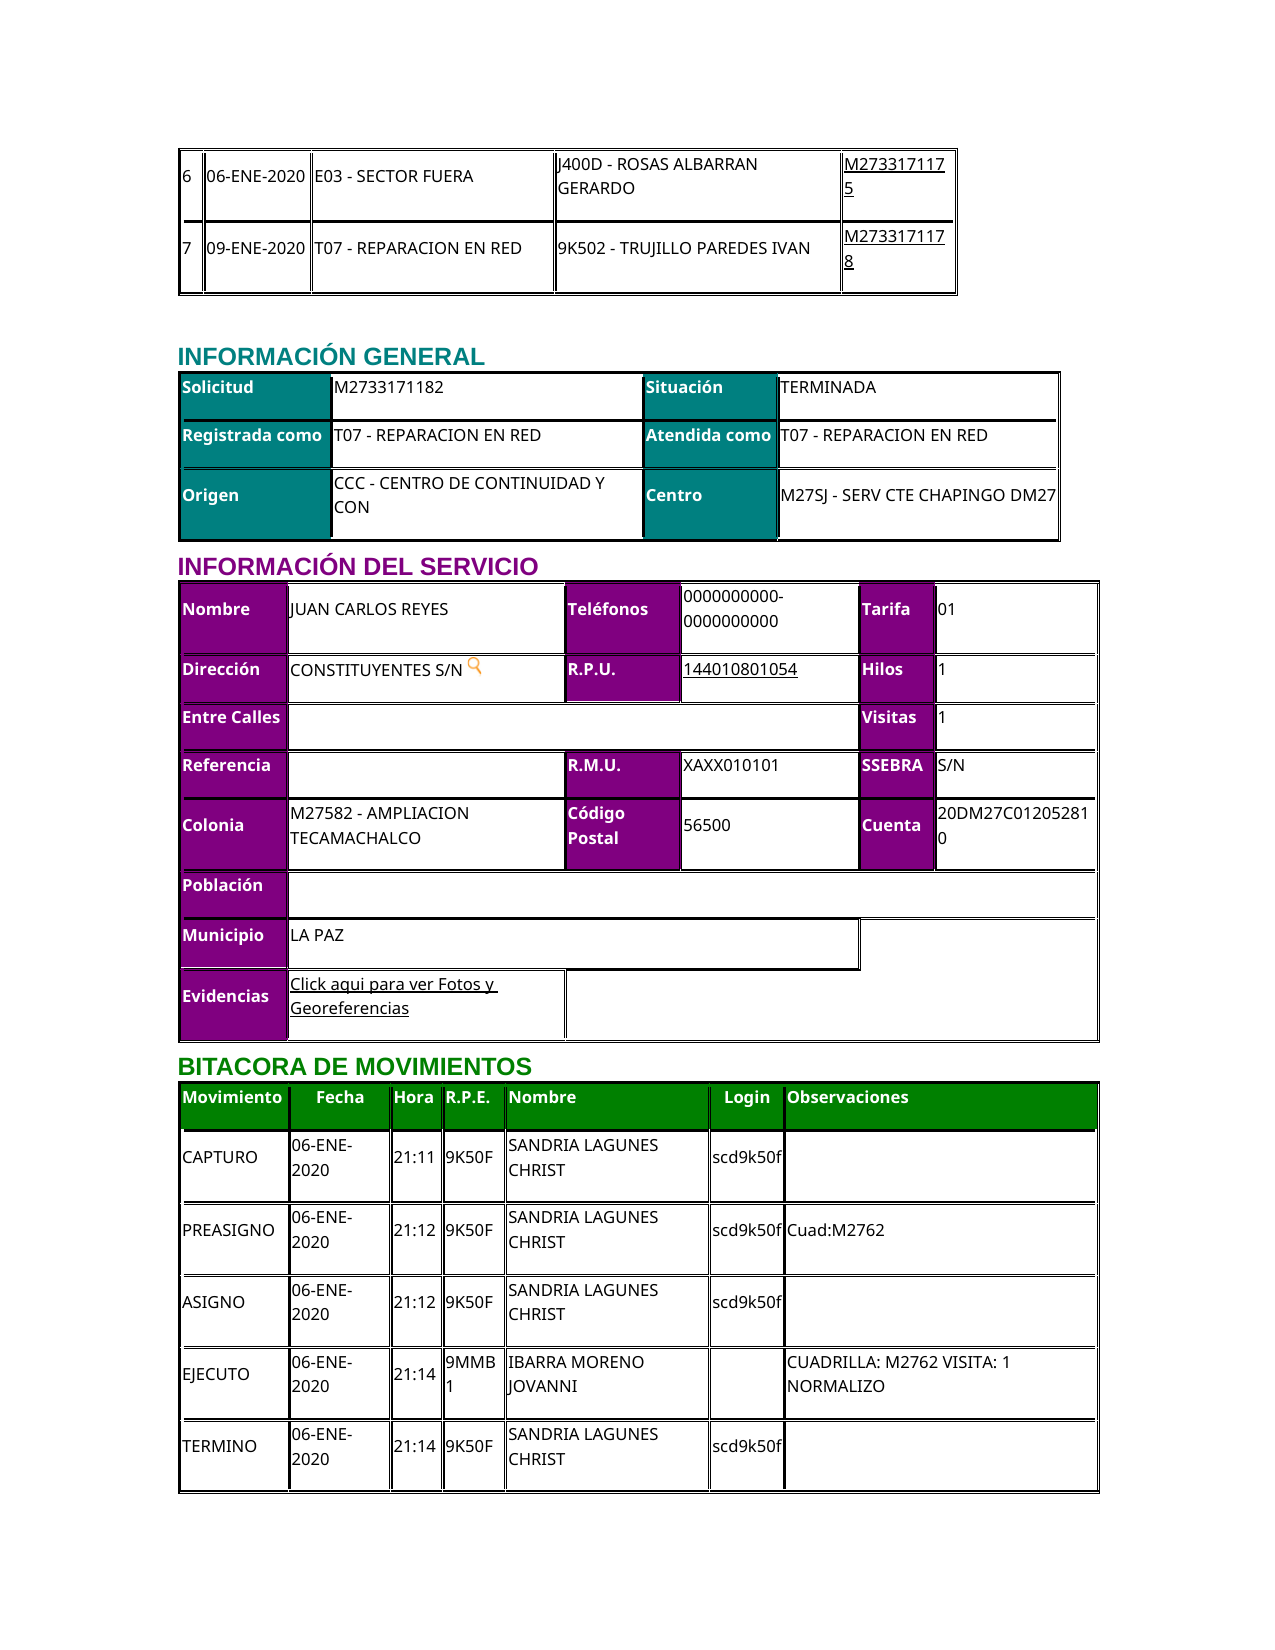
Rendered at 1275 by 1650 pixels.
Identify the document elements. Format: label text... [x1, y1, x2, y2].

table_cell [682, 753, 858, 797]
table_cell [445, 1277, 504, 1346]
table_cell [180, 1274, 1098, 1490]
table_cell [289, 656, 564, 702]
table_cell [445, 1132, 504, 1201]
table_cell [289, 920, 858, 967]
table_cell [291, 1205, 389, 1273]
subtitle BITACORA DE MOVIMIENTOS [177, 1052, 1098, 1081]
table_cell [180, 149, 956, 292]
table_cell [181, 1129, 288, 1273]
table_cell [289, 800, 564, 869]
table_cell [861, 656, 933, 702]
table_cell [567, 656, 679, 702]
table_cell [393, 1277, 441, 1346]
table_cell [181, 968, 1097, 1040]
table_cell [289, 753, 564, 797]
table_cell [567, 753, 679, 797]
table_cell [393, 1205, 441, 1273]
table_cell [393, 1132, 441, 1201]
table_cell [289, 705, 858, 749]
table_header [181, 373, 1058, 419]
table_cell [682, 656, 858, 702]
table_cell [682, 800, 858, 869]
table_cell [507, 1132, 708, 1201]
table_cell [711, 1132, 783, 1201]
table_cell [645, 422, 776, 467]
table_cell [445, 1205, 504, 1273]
subtitle INFORMACIÓN DEL SERVICIO [177, 552, 1098, 580]
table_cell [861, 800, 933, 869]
picture [467, 657, 482, 677]
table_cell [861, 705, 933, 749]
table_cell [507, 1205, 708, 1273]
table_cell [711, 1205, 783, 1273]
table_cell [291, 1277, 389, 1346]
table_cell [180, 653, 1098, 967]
subtitle INFORMACIÓN GENERAL [177, 342, 1098, 371]
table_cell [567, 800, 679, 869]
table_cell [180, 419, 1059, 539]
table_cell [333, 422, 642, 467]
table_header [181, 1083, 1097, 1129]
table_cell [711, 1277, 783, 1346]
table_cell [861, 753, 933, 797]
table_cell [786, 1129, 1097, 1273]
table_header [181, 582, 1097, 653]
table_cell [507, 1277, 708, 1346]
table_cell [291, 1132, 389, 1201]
